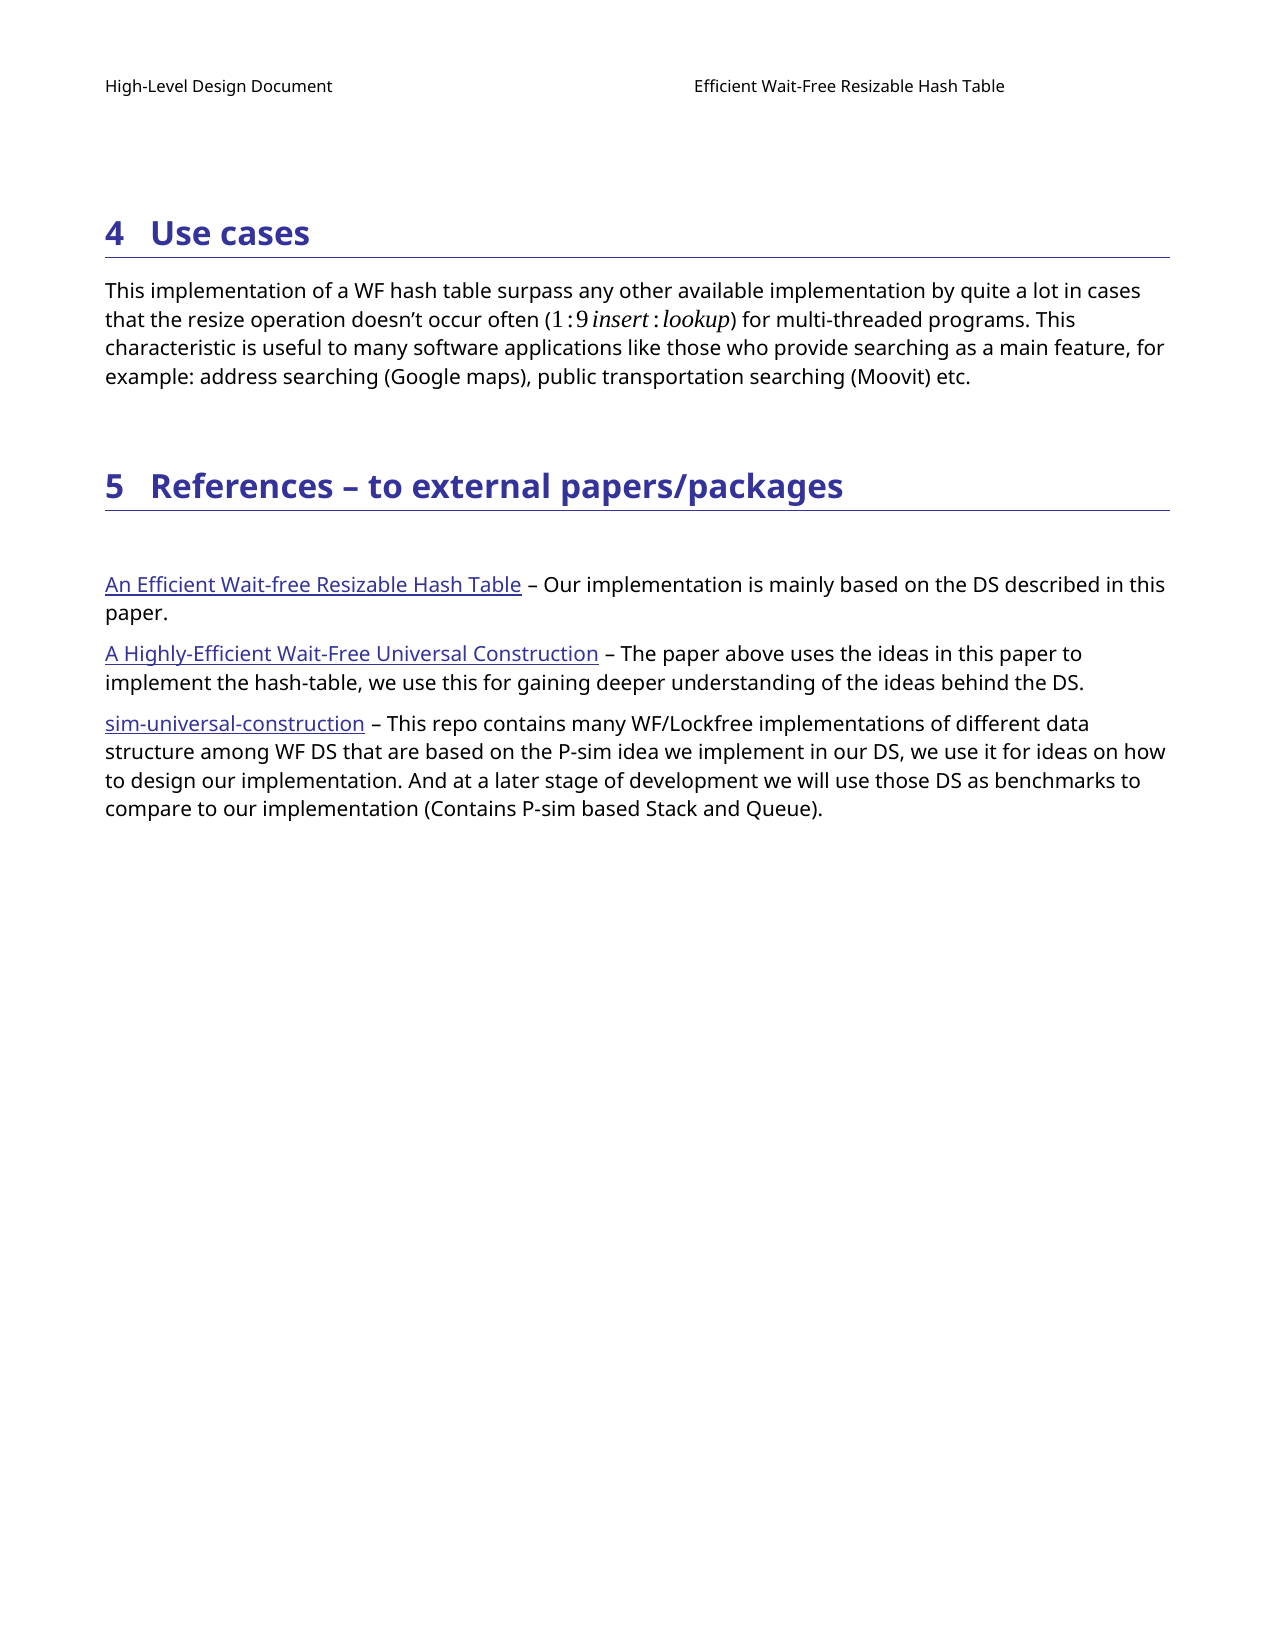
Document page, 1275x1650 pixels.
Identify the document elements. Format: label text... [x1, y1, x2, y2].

text An Efficient Wait-free Resizable Hash Table – Our implementation is mainly based on the DS described in this paper. [105, 570, 1170, 627]
subtitle Use cases [105, 210, 1170, 257]
text sim-universal-construction – This repo contains many WF/Lockfree implementations of different data structure among WF DS that are based on the P-sim idea we implement in our DS, we use it for ideas on how to design our implementation. And at a later stage of development we will use those DS as benchmarks to compare to our implementation (Contains P-sim based Stack and Queue). [105, 709, 1170, 823]
text A Highly-Efficient Wait-Free Universal Construction – The paper above uses the ideas in this paper to implement the hash-table, we use this for gaining deeper understanding of the ideas behind the DS. [105, 639, 1170, 696]
subtitle References – to external papers/packages [105, 462, 1170, 510]
text This implementation of a WF hash table surpass any other available implementation by quite a lot in cases that the resize operation doesn’t occur often () for multi-threaded programs. This characteristic is useful to many software applications like those who provide searching as a main feature, for example: address searching (Google maps), public transportation searching (Moovit) etc. [105, 276, 1170, 390]
